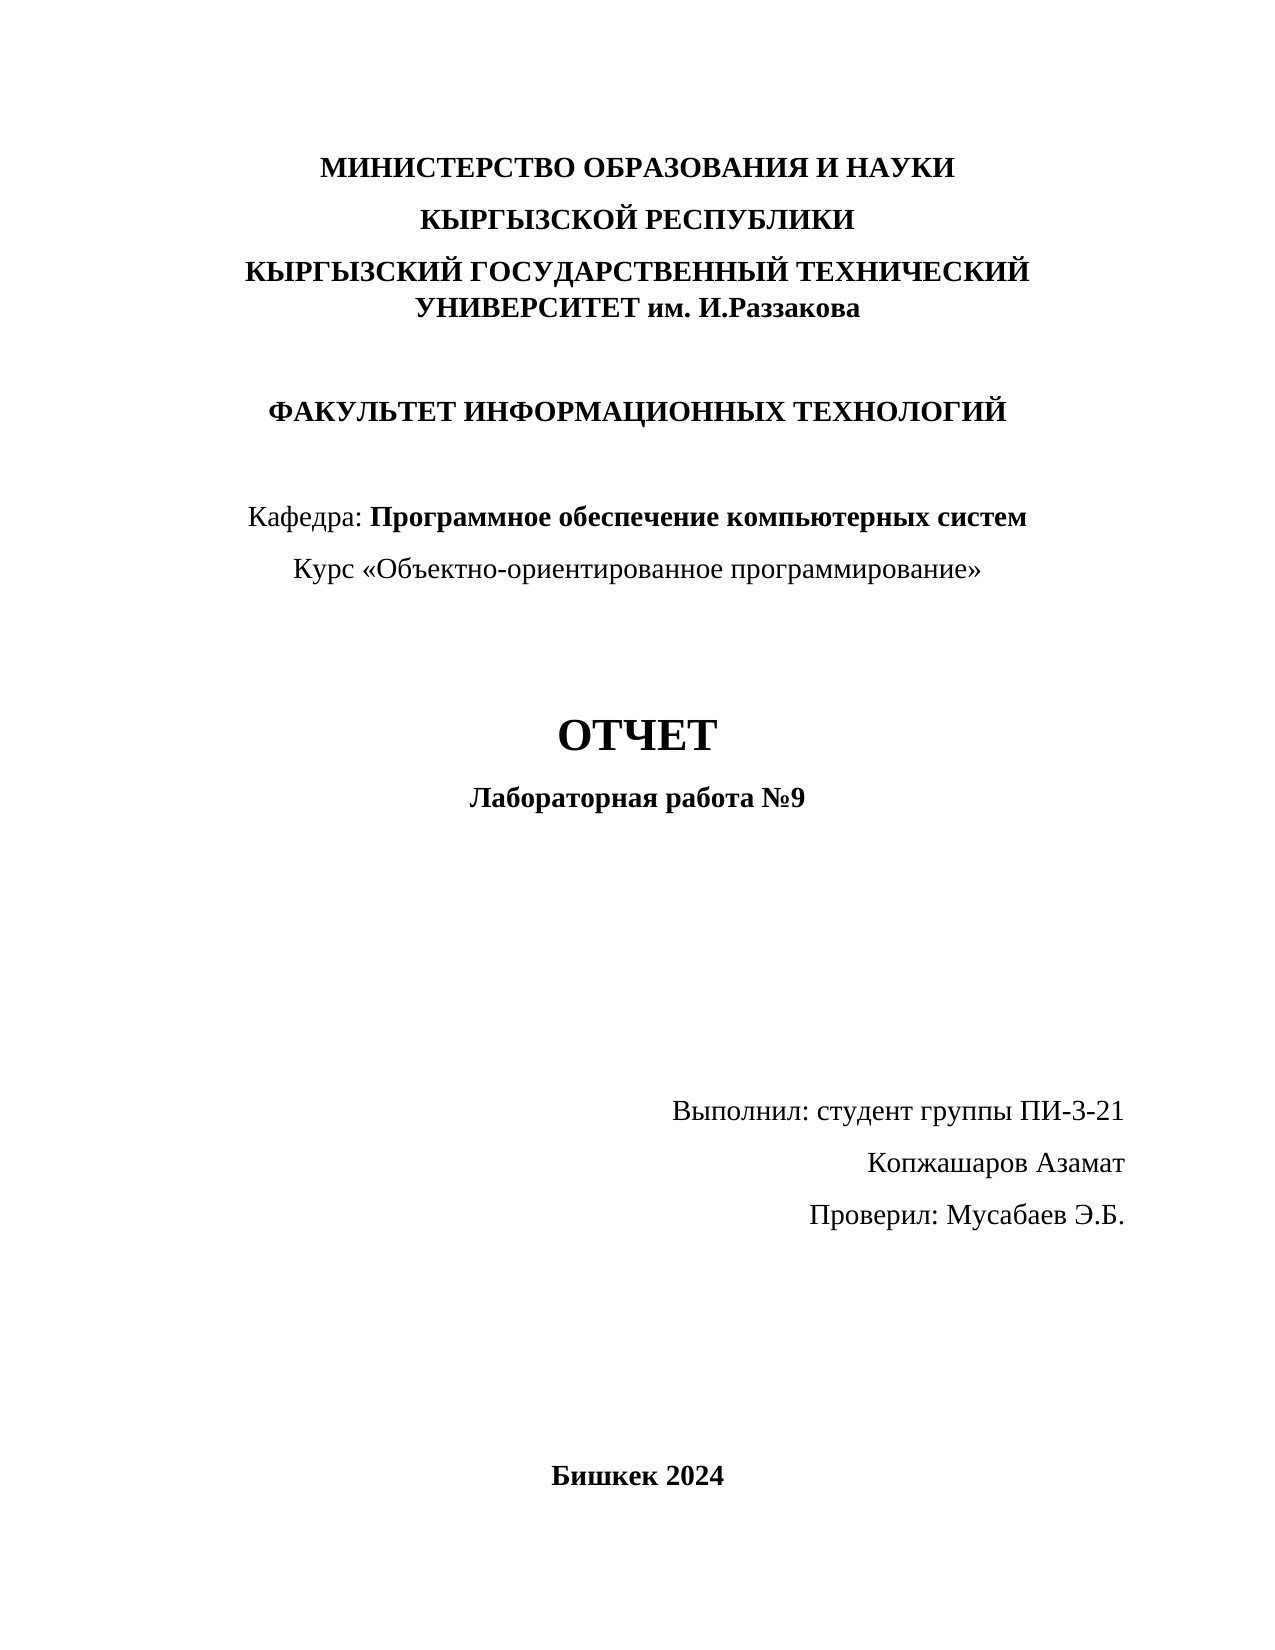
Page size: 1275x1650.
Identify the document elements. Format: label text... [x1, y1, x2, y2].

text Проверил: Мусабаев Э.Б. [150, 1197, 1125, 1231]
text КЫРГЫЗСКИЙ ГОСУДАРСТВЕННЫЙ ТЕХНИЧЕСКИЙ УНИВЕРСИТЕТ им. И.Раззакова [150, 254, 1125, 323]
text ФАКУЛЬТЕТ ИНФОРМАЦИОННЫХ ТЕХНОЛОГИЙ [150, 394, 1125, 428]
text Лабораторная работа №9 [150, 780, 1125, 813]
text Кафедра: Программное обеспечение компьютерных систем [150, 499, 1125, 532]
text КЫРГЫЗСКОЙ РЕСПУБЛИКИ [150, 202, 1125, 236]
text Курс «Объектно-ориентированное программирование» [150, 551, 1125, 584]
text ОТЧЕТ [150, 707, 1125, 760]
text МИНИСТЕРСТВО ОБРАЗОВАНИЯ И НАУКИ [150, 150, 1125, 183]
text Копжашаров Азамат [150, 1145, 1125, 1179]
text Бишкек 2024 [150, 1458, 1125, 1492]
text Выполнил: студент группы ПИ-3-21 [150, 1093, 1125, 1127]
